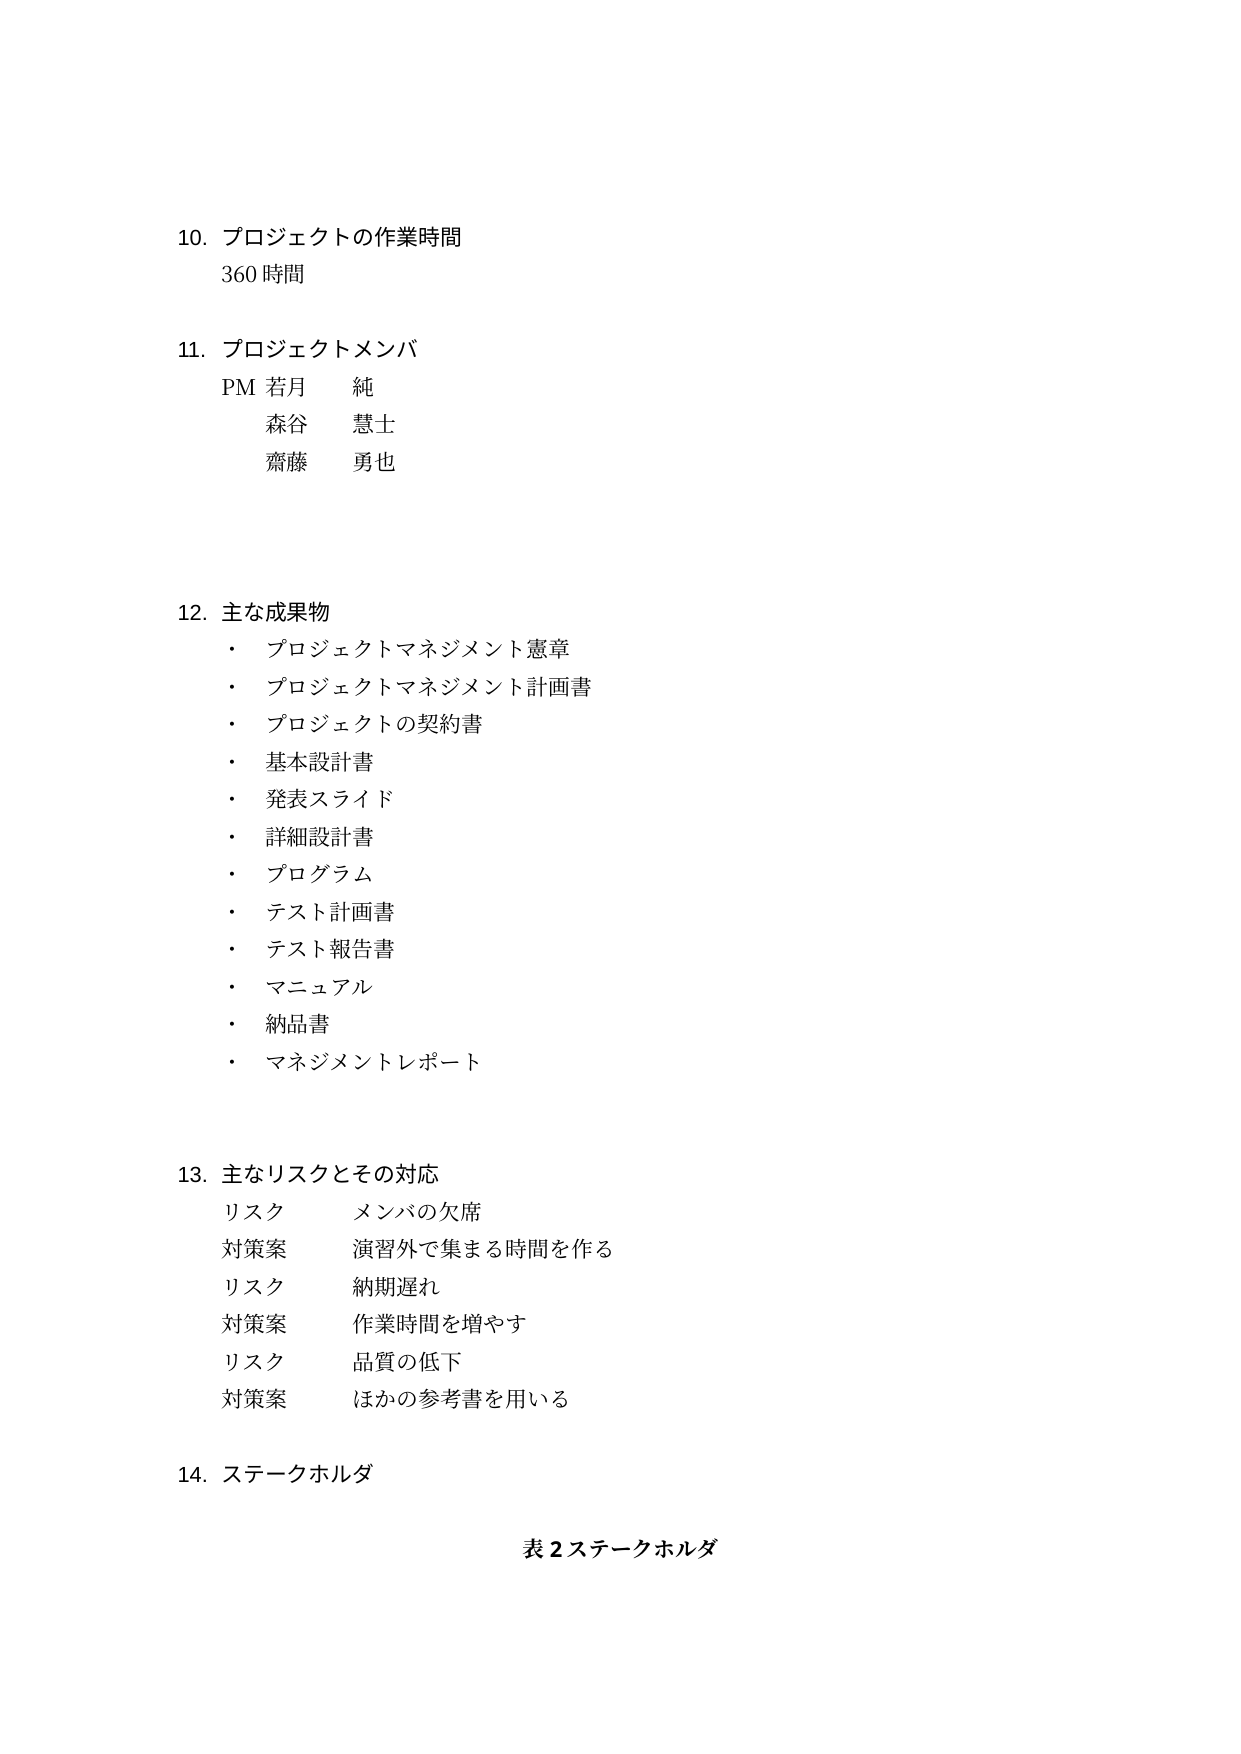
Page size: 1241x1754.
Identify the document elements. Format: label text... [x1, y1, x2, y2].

list PM 若月 純 [221, 367, 1063, 404]
list テスト報告書 [221, 929, 1063, 967]
subtitle プロジェクトメンバ [177, 329, 1063, 367]
list 対策案 ほかの参考書を用いる [221, 1379, 1063, 1417]
subtitle 主なリスクとその対応 [177, 1154, 1063, 1192]
list 基本設計書 [221, 742, 1063, 779]
list プロジェクトマネジメント計画書 [221, 667, 1063, 704]
list リスク 納期遅れ [221, 1267, 1063, 1304]
list 齋藤 勇也 [221, 442, 1063, 479]
list テスト計画書 [221, 892, 1063, 929]
list リスク メンバの欠席 [221, 1192, 1063, 1229]
list マニュアル [221, 967, 1063, 1004]
list プログラム [221, 854, 1063, 892]
subtitle プロジェクトの作業時間 [177, 217, 1063, 254]
list 詳細設計書 [221, 817, 1063, 854]
subtitle ステークホルダ [177, 1454, 1063, 1492]
list 森谷 慧士 [221, 404, 1063, 442]
list マネジメントレポート [221, 1042, 1063, 1079]
list 対策案 作業時間を増やす [221, 1304, 1063, 1342]
list プロジェクトマネジメント憲章 [221, 629, 1063, 667]
list 対策案 演習外で集まる時間を作る [221, 1229, 1063, 1267]
list プロジェクトの契約書 [221, 704, 1063, 742]
subtitle 主な成果物 [177, 592, 1063, 629]
list リスク 品質の低下 [221, 1342, 1063, 1379]
text 表 2ステークホルダ [177, 1529, 1063, 1567]
list 納品書 [221, 1004, 1063, 1042]
list 360時間 [221, 254, 1063, 292]
list 発表スライド [221, 779, 1063, 817]
